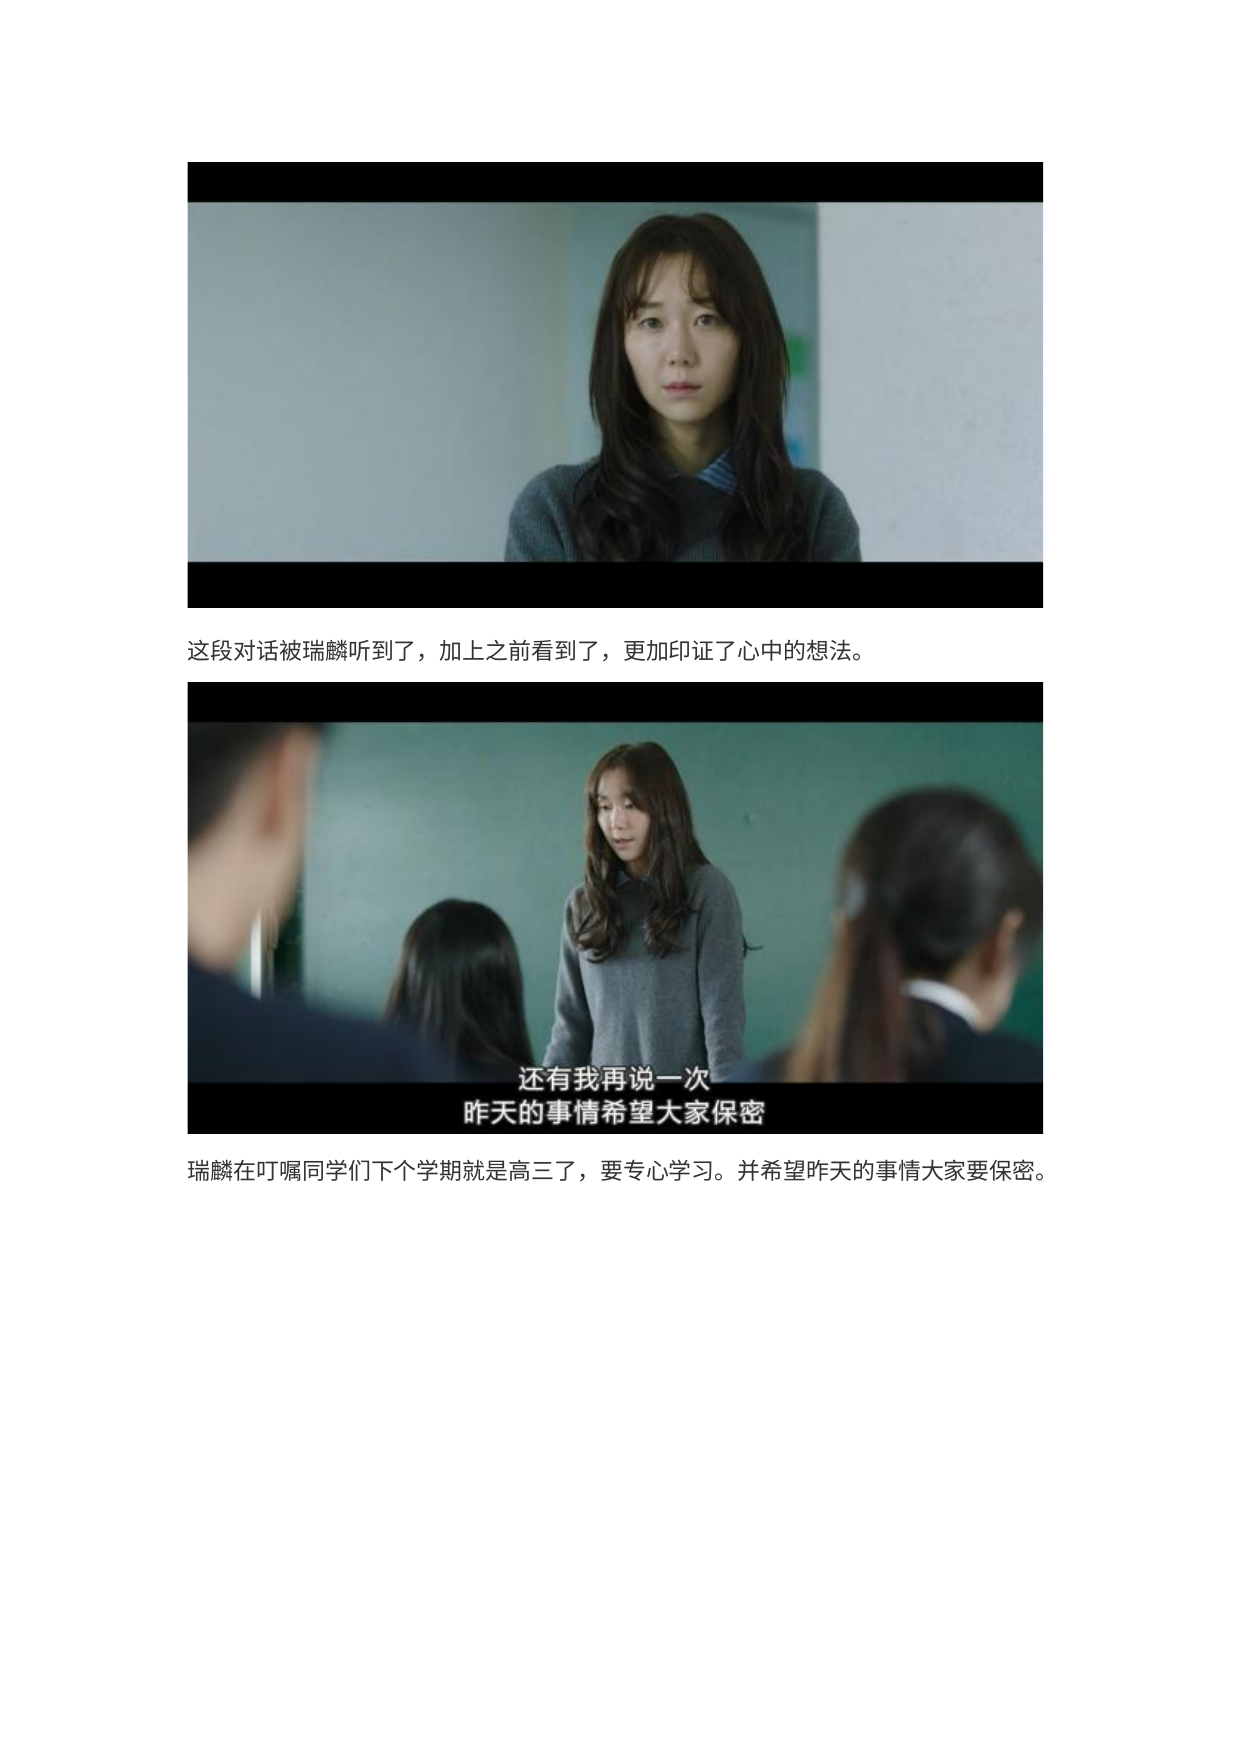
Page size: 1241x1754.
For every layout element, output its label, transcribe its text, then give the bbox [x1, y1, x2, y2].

picture [187, 682, 1044, 1134]
picture [187, 162, 1044, 608]
text 这段对话被瑞麟听到了，加上之前看到了，更加印证了心中的想法。 [187, 617, 1053, 682]
text 瑞麟在叮嘱同学们下个学期就是高三了，要专心学习。并希望昨天的事情大家要保密。 [187, 1137, 1053, 1202]
